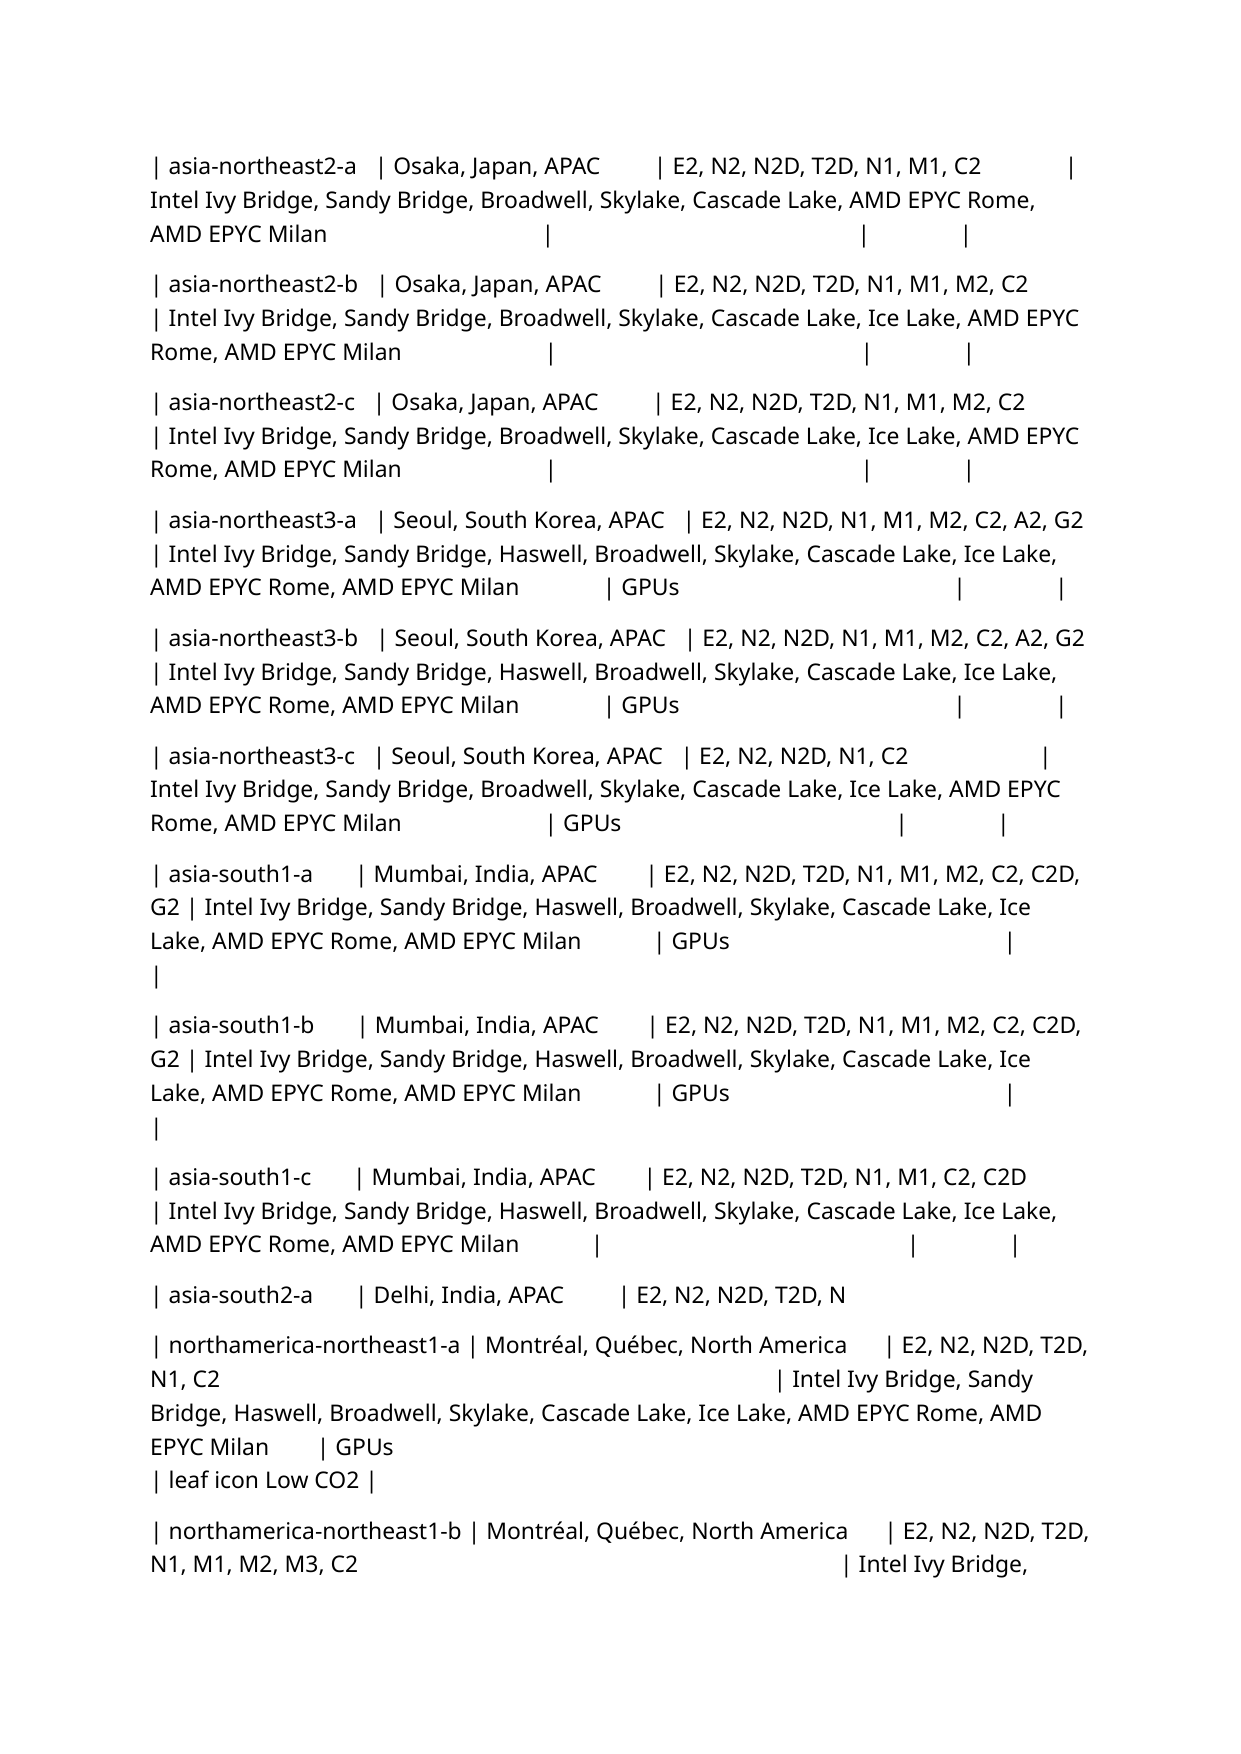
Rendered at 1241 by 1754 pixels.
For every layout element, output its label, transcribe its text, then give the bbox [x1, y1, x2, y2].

text | asia-northeast2-a | Osaka, Japan, APAC | E2, N2, N2D, T2D, N1, M1, C2 | Intel Ivy Bridge, Sandy Bridge, Broadwell, Skylake, Cascade Lake, AMD EPYC Rome, AMD EPYC Milan | | | [150, 150, 1090, 249]
text | asia-northeast2-b | Osaka, Japan, APAC | E2, N2, N2D, T2D, N1, M1, M2, C2 | Intel Ivy Bridge, Sandy Bridge, Broadwell, Skylake, Cascade Lake, Ice Lake, AMD EPYC Rome, AMD EPYC Milan | | | [150, 268, 1090, 367]
text | asia-northeast3-b | Seoul, South Korea, APAC | E2, N2, N2D, N1, M1, M2, C2, A2, G2 | Intel Ivy Bridge, Sandy Bridge, Haswell, Broadwell, Skylake, Cascade Lake, Ice Lake, AMD EPYC Rome, AMD EPYC Milan | GPUs | | [150, 622, 1090, 720]
text | asia-northeast3-c | Seoul, South Korea, APAC | E2, N2, N2D, N1, C2 | Intel Ivy Bridge, Sandy Bridge, Broadwell, Skylake, Cascade Lake, Ice Lake, AMD EPYC Rome, AMD EPYC Milan | GPUs | | [150, 739, 1090, 838]
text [150, 1514, 1090, 1579]
text | asia-northeast3-a | Seoul, South Korea, APAC | E2, N2, N2D, N1, M1, M2, C2, A2, G2 | Intel Ivy Bridge, Sandy Bridge, Haswell, Broadwell, Skylake, Cascade Lake, Ice Lake, AMD EPYC Rome, AMD EPYC Milan | GPUs | | [150, 504, 1090, 602]
text | asia-south2-a | Delhi, India, APAC | E2, N2, N2D, T2D, N [150, 1279, 1090, 1310]
text | asia-south1-a | Mumbai, India, APAC | E2, N2, N2D, T2D, N1, M1, M2, C2, C2D, G2 | Intel Ivy Bridge, Sandy Bridge, Haswell, Broadwell, Skylake, Cascade Lake, Ice Lake, AMD EPYC Rome, AMD EPYC Milan | GPUs | | [150, 857, 1090, 990]
text | asia-south1-b | Mumbai, India, APAC | E2, N2, N2D, T2D, N1, M1, M2, C2, C2D, G2 | Intel Ivy Bridge, Sandy Bridge, Haswell, Broadwell, Skylake, Cascade Lake, Ice Lake, AMD EPYC Rome, AMD EPYC Milan | GPUs | | [150, 1009, 1090, 1142]
text | asia-northeast2-c | Osaka, Japan, APAC | E2, N2, N2D, T2D, N1, M1, M2, C2 | Intel Ivy Bridge, Sandy Bridge, Broadwell, Skylake, Cascade Lake, Ice Lake, AMD EPYC Rome, AMD EPYC Milan | | | [150, 386, 1090, 484]
text | northamerica-northeast1-a | Montréal, Québec, North America | E2, N2, N2D, T2D, N1, C2 | Intel Ivy Bridge, Sandy Bridge, Haswell, Broadwell, Skylake, Cascade Lake, Ice Lake, AMD EPYC Rome, AMD EPYC Milan | GPUs | leaf icon Low CO2 | [150, 1329, 1090, 1495]
text | asia-south1-c | Mumbai, India, APAC | E2, N2, N2D, T2D, N1, M1, C2, C2D | Intel Ivy Bridge, Sandy Bridge, Haswell, Broadwell, Skylake, Cascade Lake, Ice Lake, AMD EPYC Rome, AMD EPYC Milan | | | [150, 1161, 1090, 1259]
